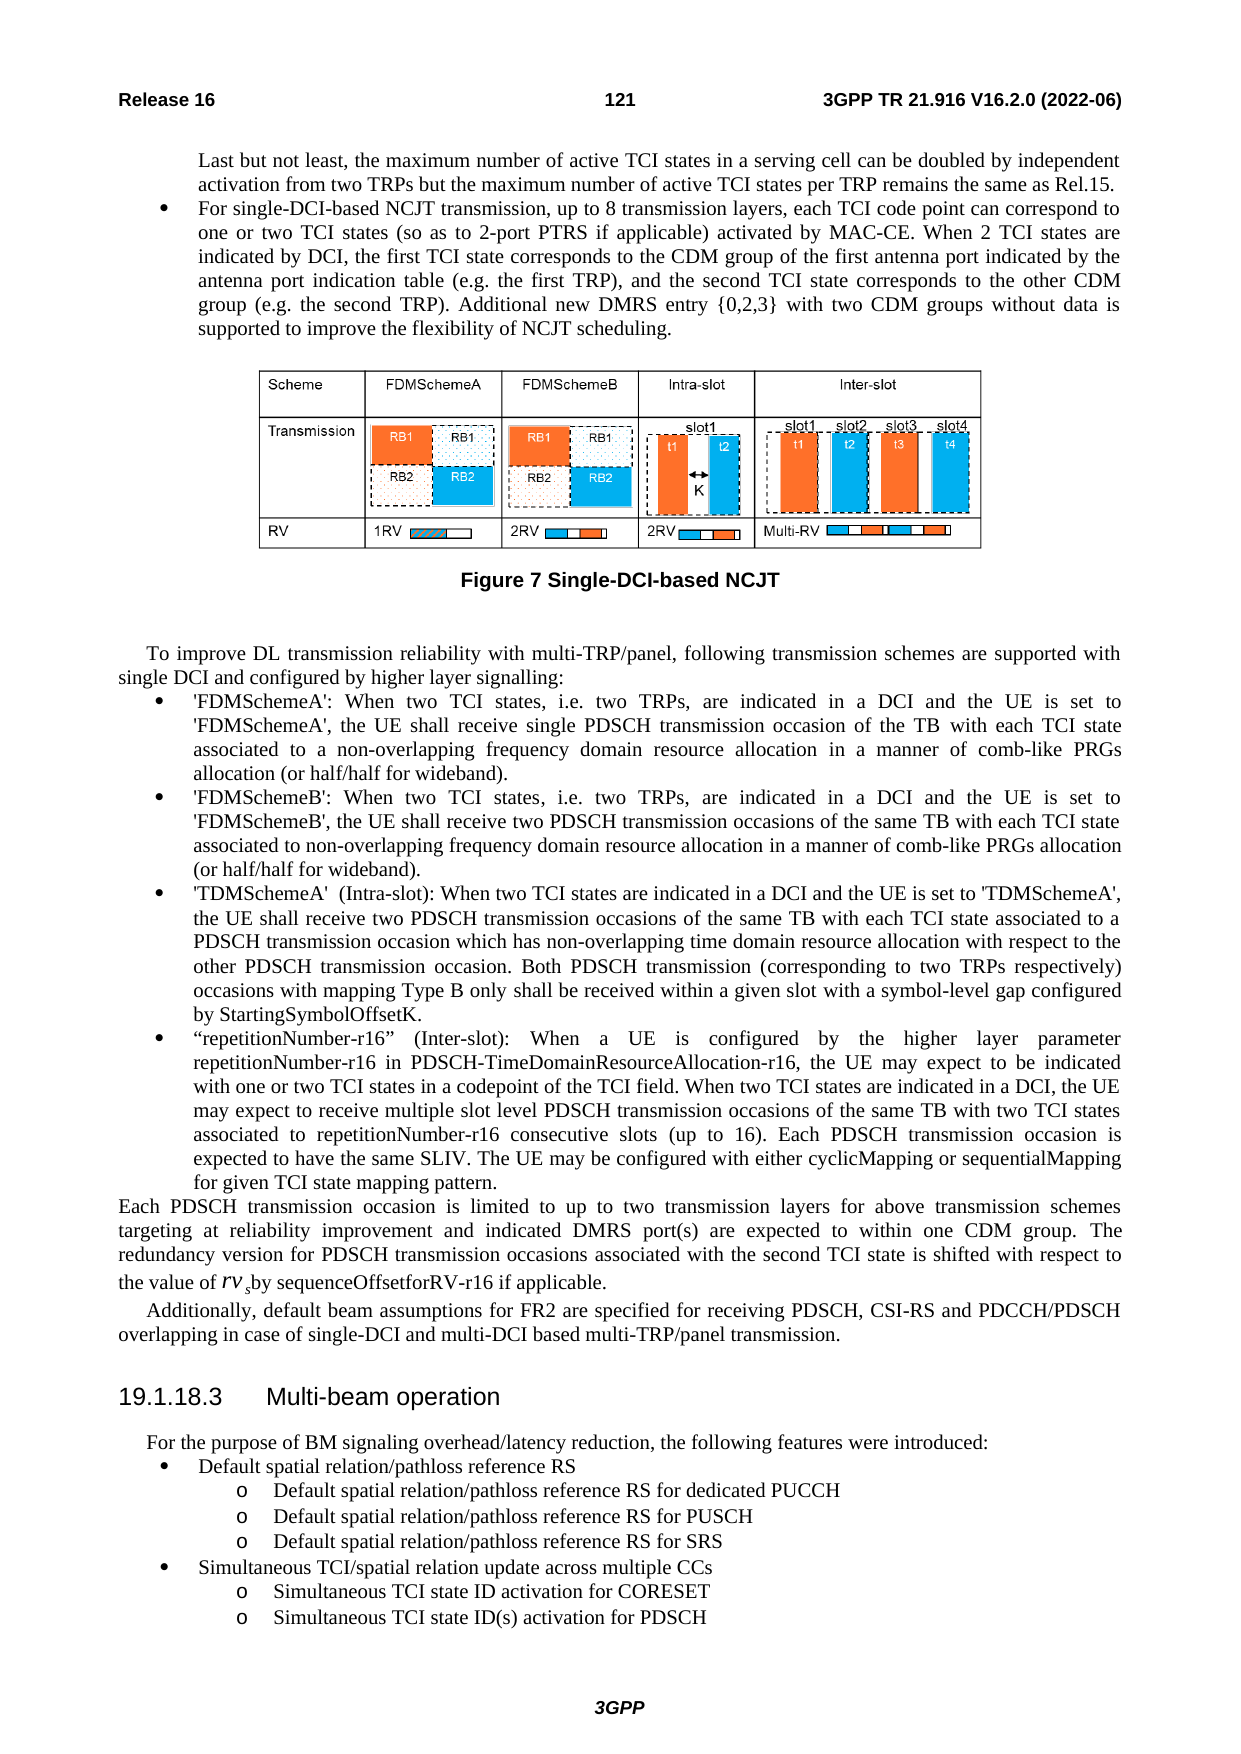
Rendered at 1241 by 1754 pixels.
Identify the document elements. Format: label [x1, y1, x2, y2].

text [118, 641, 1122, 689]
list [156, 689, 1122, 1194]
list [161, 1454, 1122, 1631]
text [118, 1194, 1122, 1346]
picture [258, 370, 982, 549]
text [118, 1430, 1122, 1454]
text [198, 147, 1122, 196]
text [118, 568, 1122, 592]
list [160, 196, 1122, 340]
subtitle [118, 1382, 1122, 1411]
